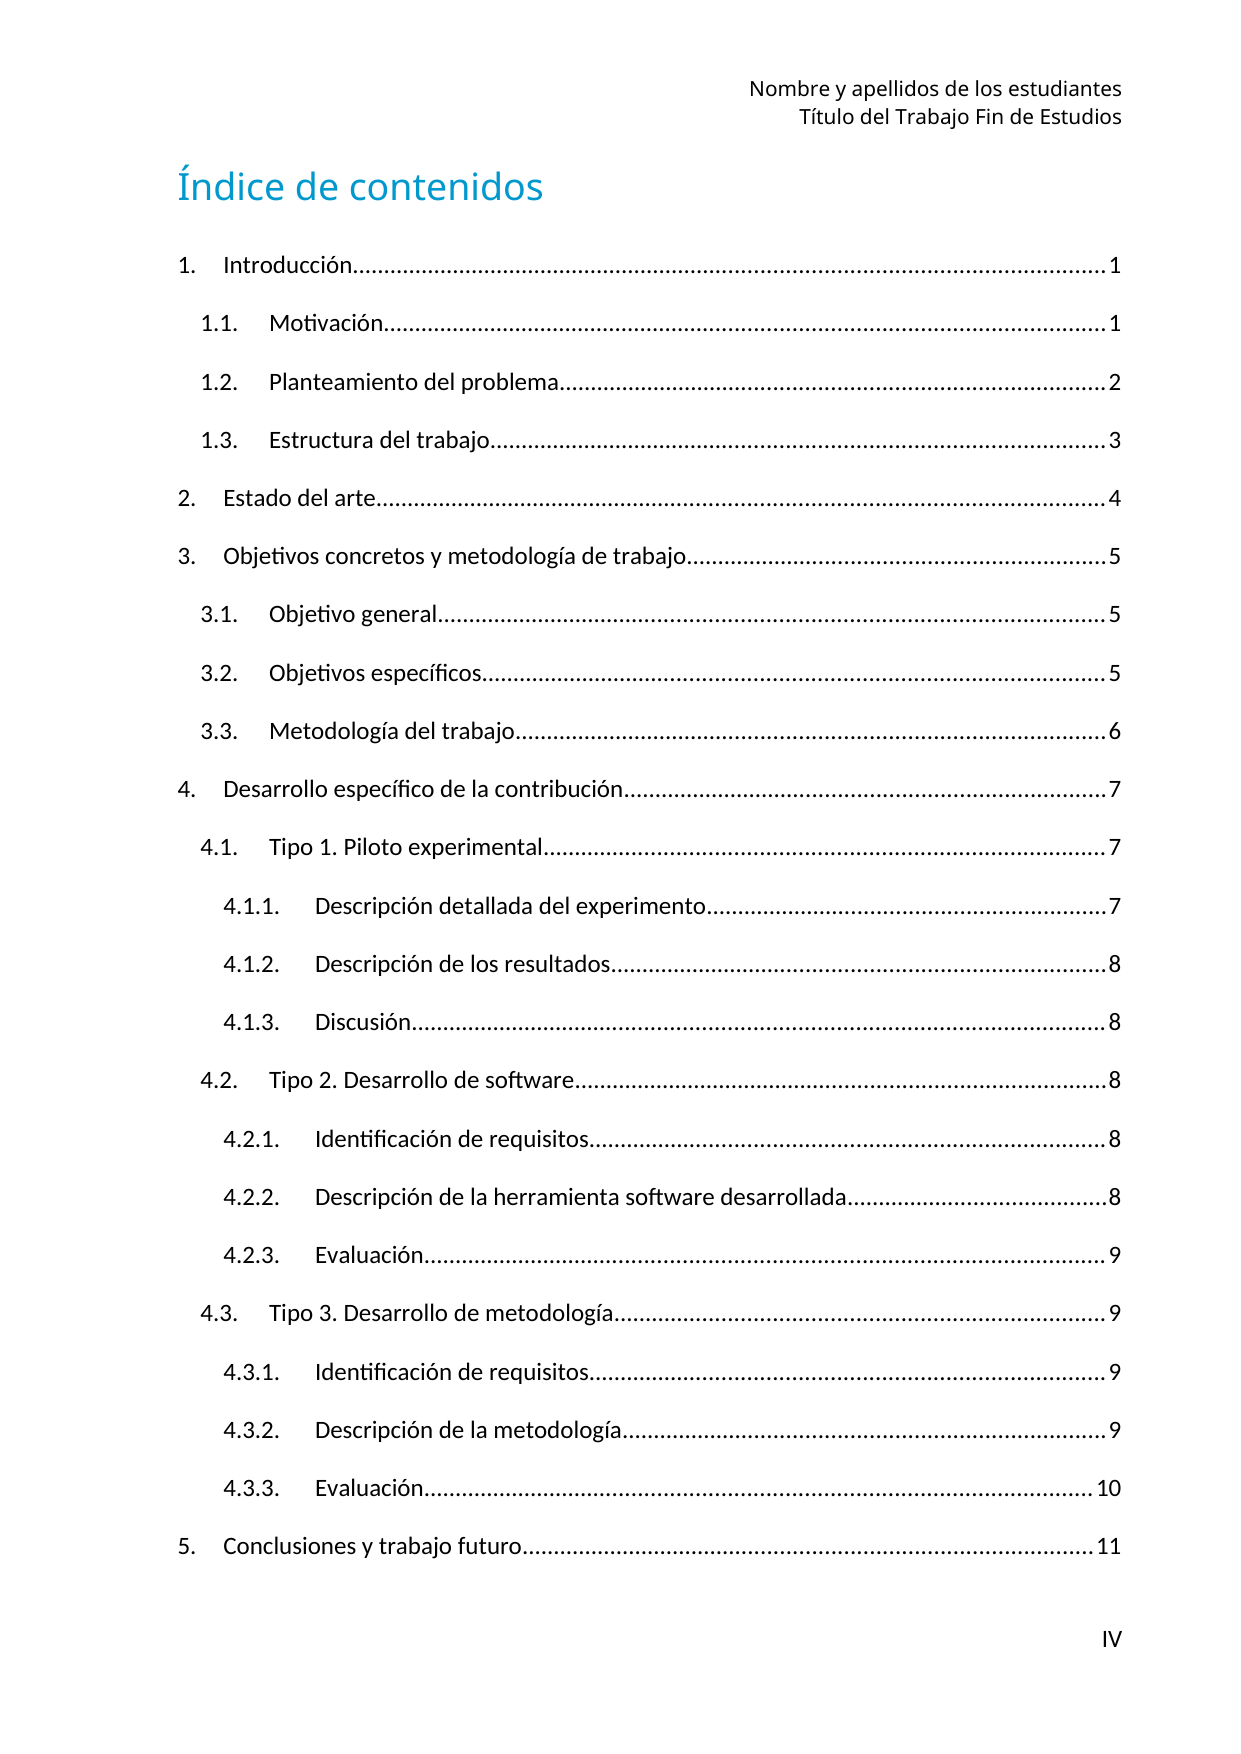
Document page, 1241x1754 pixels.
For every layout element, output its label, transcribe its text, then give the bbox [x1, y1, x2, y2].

text 4.1.2. Descripción de los resultados 8 [223, 948, 1122, 978]
text 4.1.1. Descripción detallada del experimento 7 [223, 890, 1122, 920]
text 4.3.1. Identificación de requisitos 9 [223, 1356, 1122, 1386]
text 4.1.3. Discusión 8 [223, 1006, 1122, 1037]
text 4. Desarrollo específico de la contribución 7 [177, 773, 1122, 804]
text 4.1. Tipo 1. Piloto experimental 7 [200, 832, 1122, 862]
text 4.2. Tipo 2. Desarrollo de software 8 [200, 1064, 1122, 1095]
text 1.1. Motivación 1 [200, 307, 1122, 338]
text 1. Introducción 1 [177, 249, 1122, 280]
text 4.3.3. Evaluación 10 [223, 1472, 1122, 1503]
text 3.2. Objetivos específicos 5 [200, 657, 1122, 687]
text 1.2. Planteamiento del problema 2 [200, 366, 1122, 396]
text 3.1. Objetivo general 5 [200, 599, 1122, 629]
text 5. Conclusiones y trabajo futuro 11 [177, 1530, 1122, 1561]
text 4.2.2. Descripción de la herramienta software desarrollada 8 [223, 1181, 1122, 1211]
text Índice de contenidos [177, 160, 1122, 211]
text 3. Objetivos concretos y metodología de trabajo 5 [177, 540, 1122, 571]
text 4.3.2. Descripción de la metodología 9 [223, 1414, 1122, 1444]
text 4.3. Tipo 3. Desarrollo de metodología 9 [200, 1297, 1122, 1328]
text 2. Estado del arte 4 [177, 482, 1122, 513]
text 3.3. Metodología del trabajo 6 [200, 715, 1122, 746]
text 4.2.1. Identificación de requisitos 8 [223, 1123, 1122, 1153]
text 4.2.3. Evaluación 9 [223, 1239, 1122, 1270]
text 1.3. Estructura del trabajo 3 [200, 424, 1122, 454]
